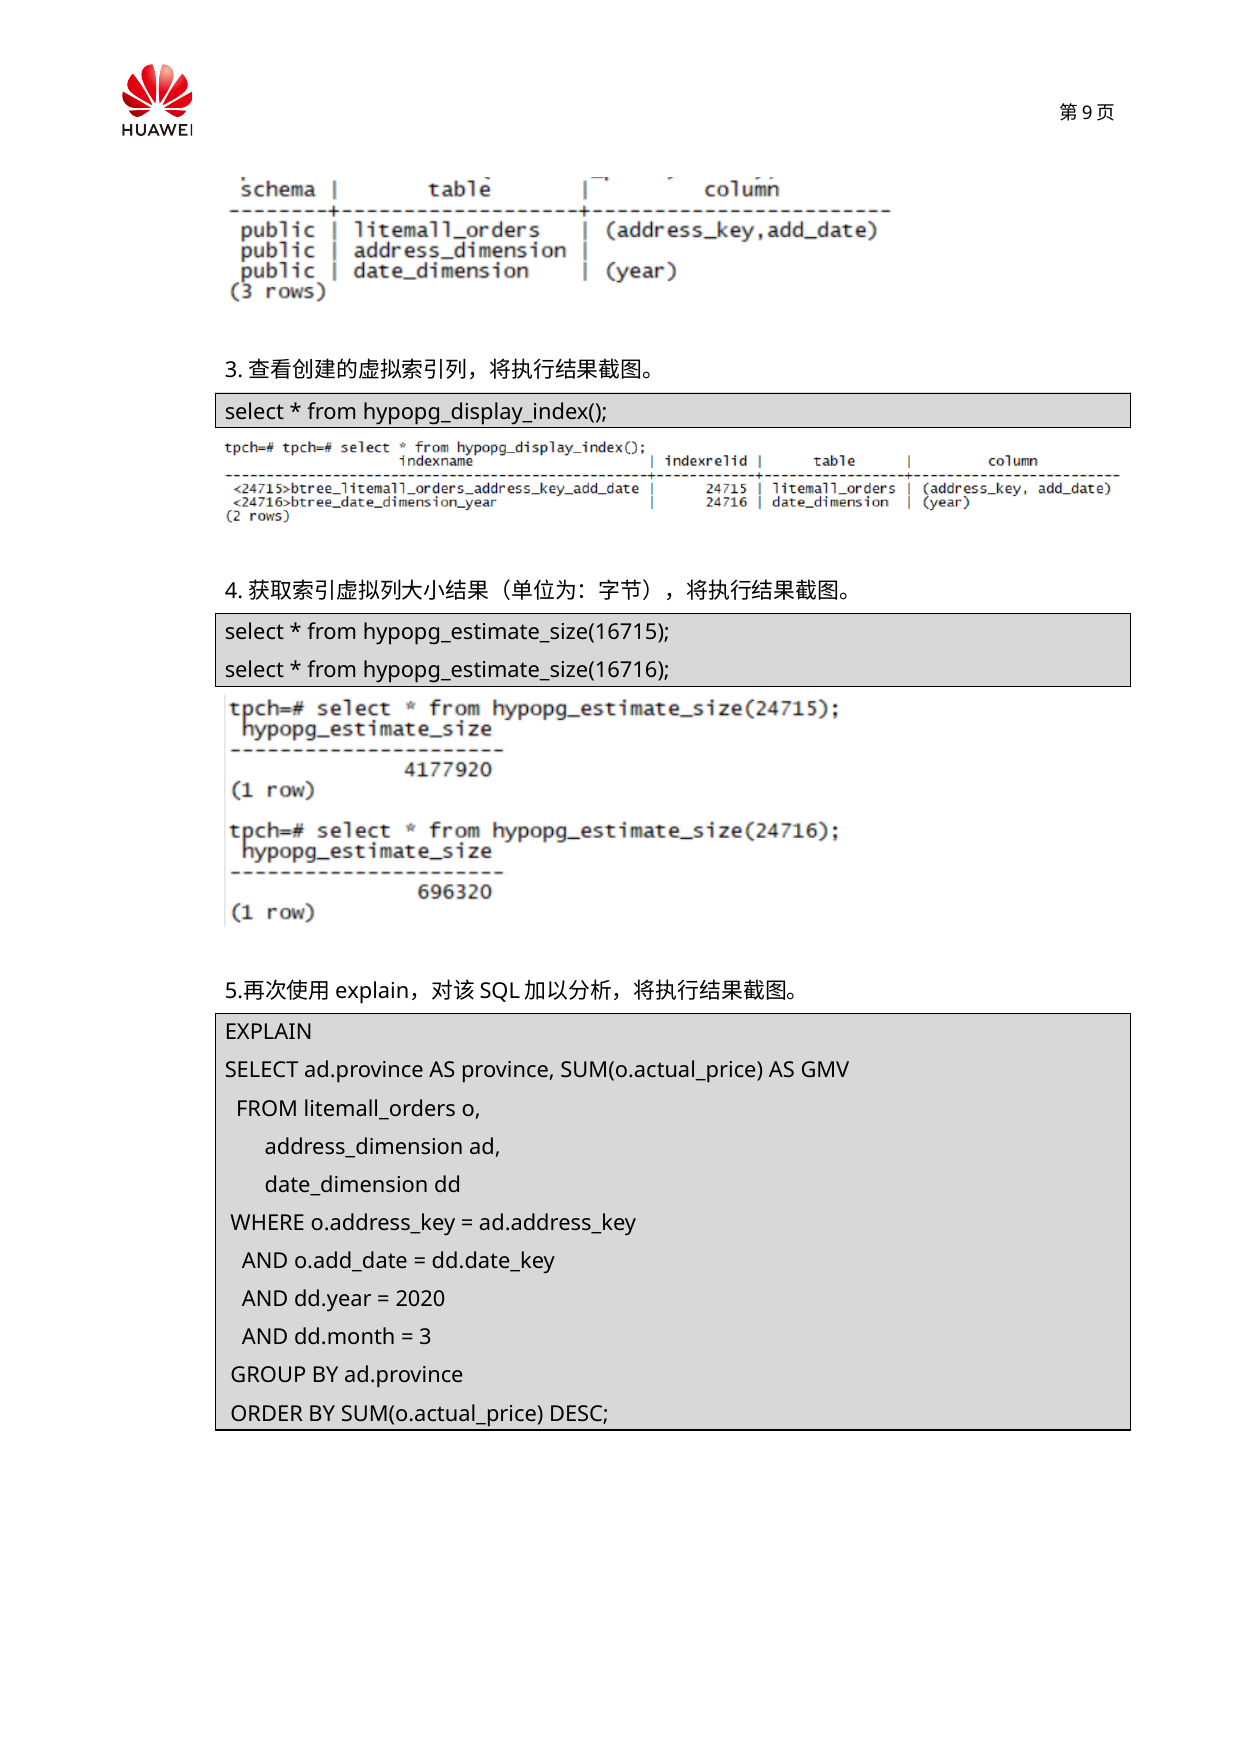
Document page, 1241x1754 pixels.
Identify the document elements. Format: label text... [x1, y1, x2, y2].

picture [224, 436, 1127, 527]
picture [224, 177, 929, 306]
text WHERE o.address_key = ad.address_key [216, 1204, 1130, 1237]
text EXPLAIN [216, 1014, 1130, 1046]
text 4. 获取索引虚拟列大小结果（单位为：字节），将执行结果截图。 [224, 573, 1122, 604]
text 5.再次使用explain，对该SQL加以分析，将执行结果截图。 [224, 973, 1122, 1005]
text 3. 查看创建的虚拟索引列，将执行结果截图。 [224, 352, 1122, 384]
text AND o.add_date = dd.date_key [216, 1242, 1130, 1275]
text AND dd.month = 3 [216, 1318, 1130, 1351]
text select * from hypopg_display_index(); [216, 394, 1130, 427]
text ORDER BY SUM(o.actual_price) DESC; [216, 1394, 1130, 1429]
picture [122, 64, 193, 136]
text GROUP BY ad.province [216, 1356, 1130, 1389]
text address_dimension ad, [216, 1128, 1130, 1161]
picture [224, 695, 870, 927]
text AND dd.year = 2020 [216, 1280, 1130, 1313]
text FROM litemall_orders o, [216, 1089, 1130, 1122]
text date_dimension dd [216, 1166, 1130, 1199]
text select * from hypopg_estimate_size(16715); [216, 614, 1130, 646]
text SELECT ad.province AS province, SUM(o.actual_price) AS GMV [216, 1051, 1130, 1084]
text select * from hypopg_estimate_size(16716); [216, 651, 1130, 686]
